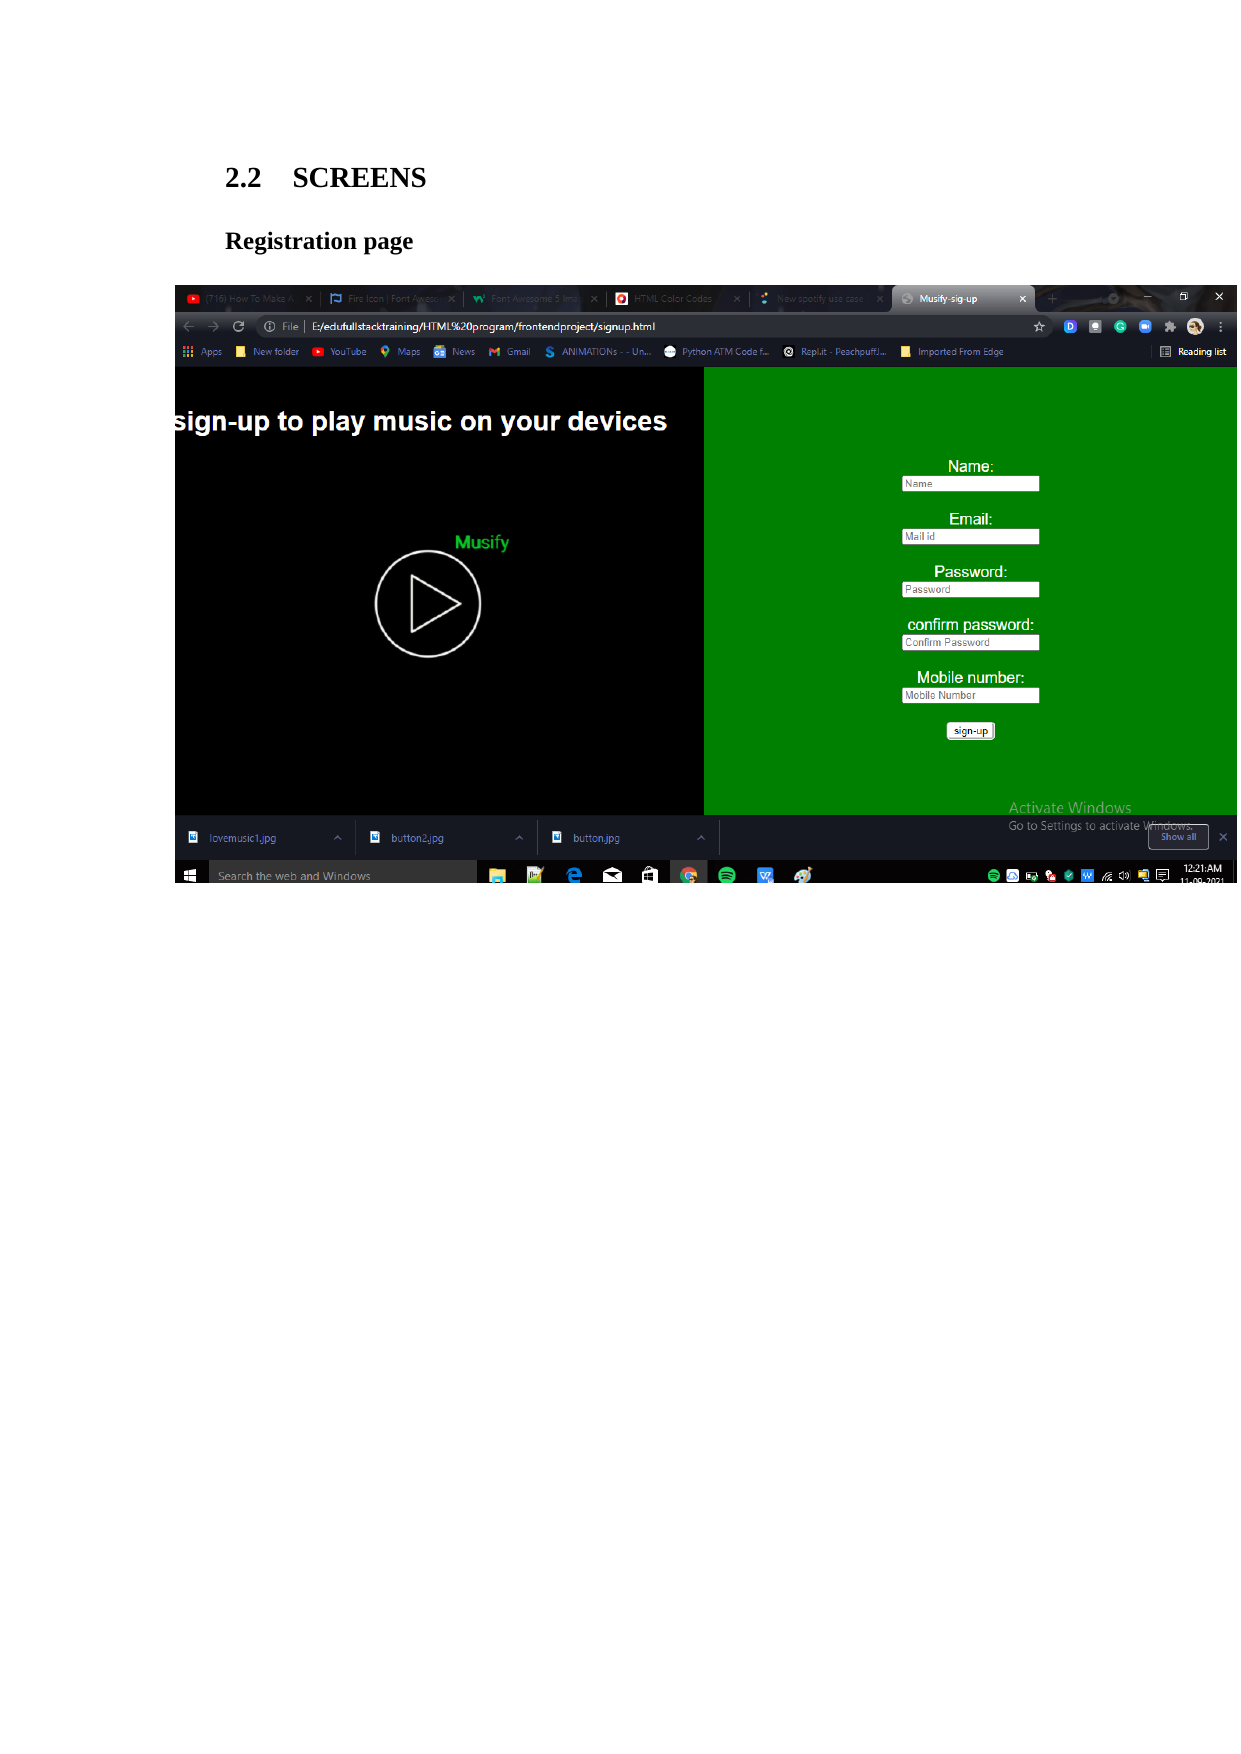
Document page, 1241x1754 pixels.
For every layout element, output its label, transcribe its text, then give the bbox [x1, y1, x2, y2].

subtitle SCREENS [225, 160, 1240, 194]
text Registration page [225, 226, 1240, 255]
picture [175, 285, 1237, 883]
